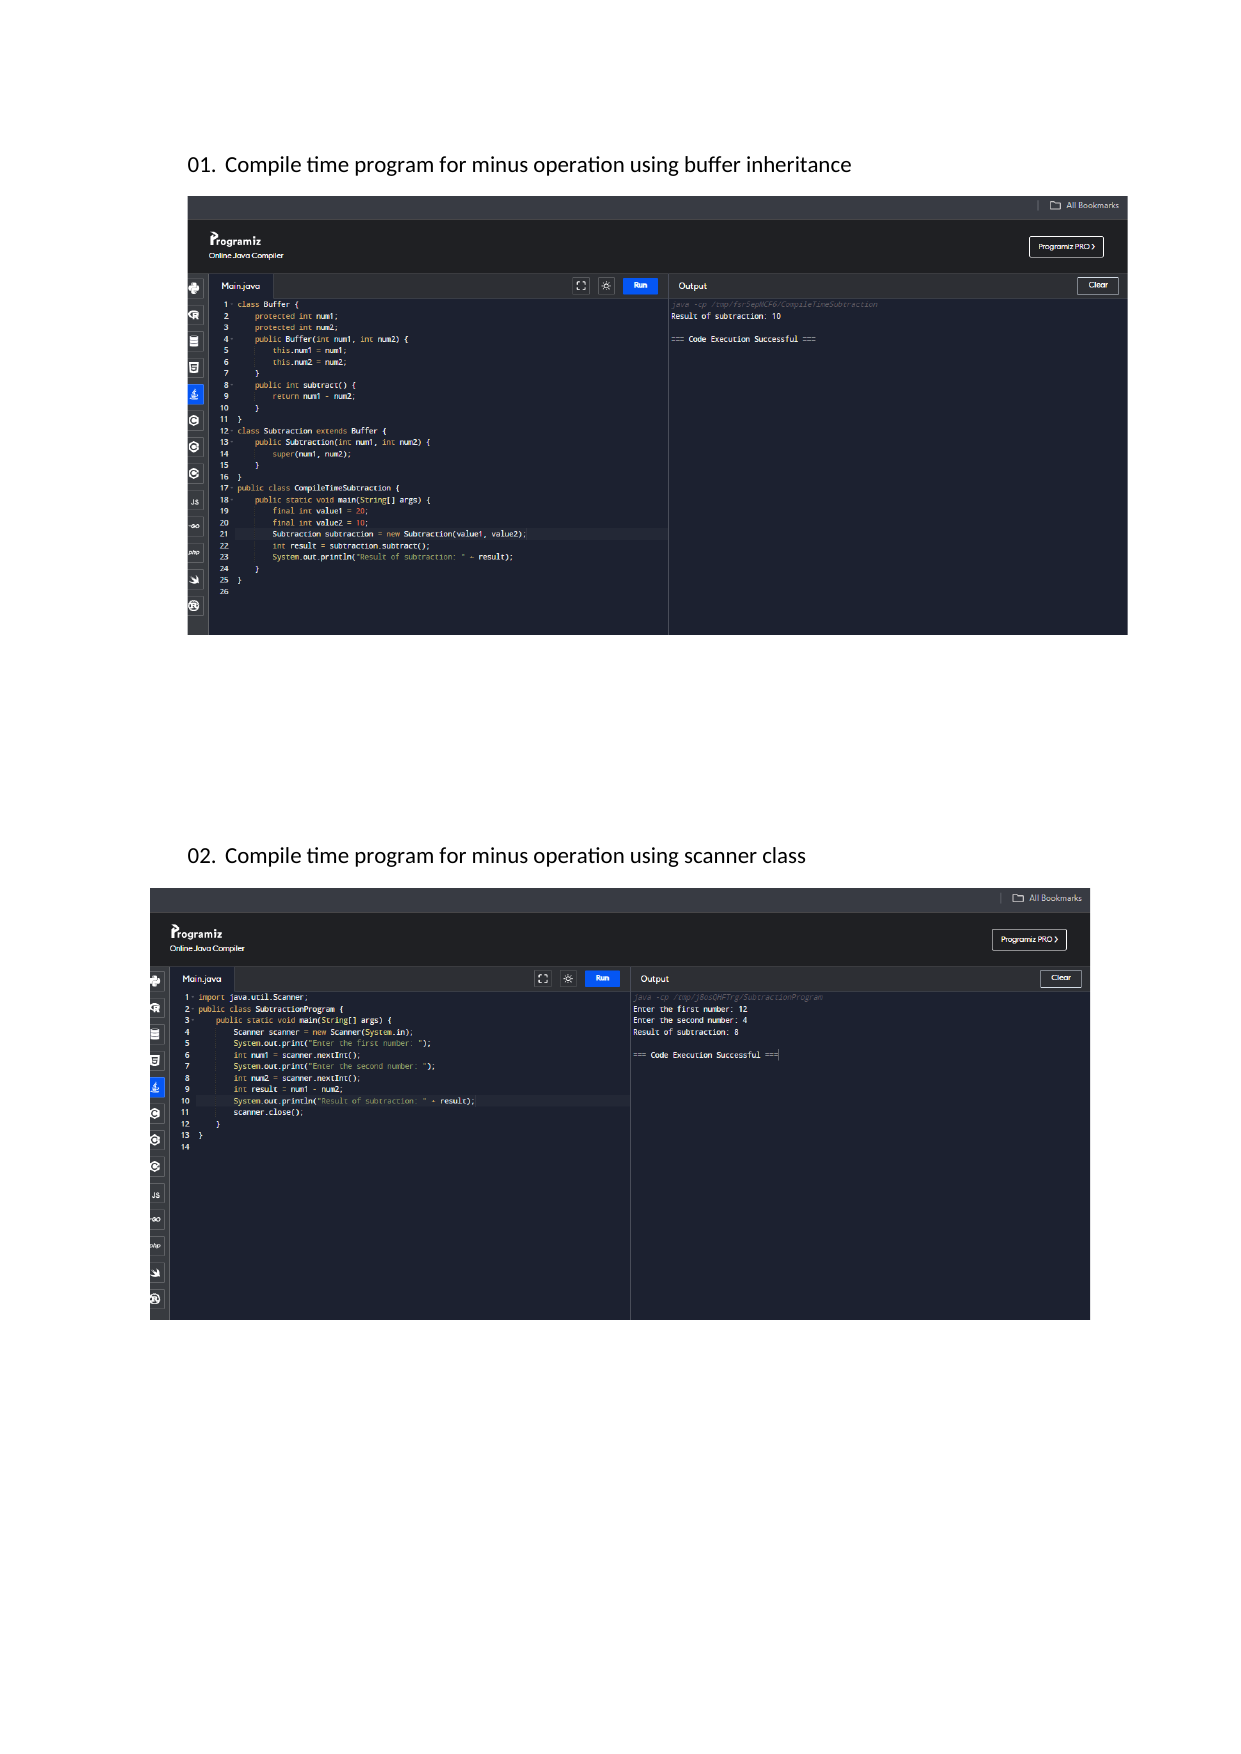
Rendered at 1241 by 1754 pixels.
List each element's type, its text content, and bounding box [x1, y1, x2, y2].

picture [187, 196, 1128, 635]
list Compile time program for minus operation using scanner class [187, 841, 1090, 869]
list Compile time program for minus operation using buffer inheritance [187, 150, 1090, 178]
picture [150, 888, 1091, 1320]
